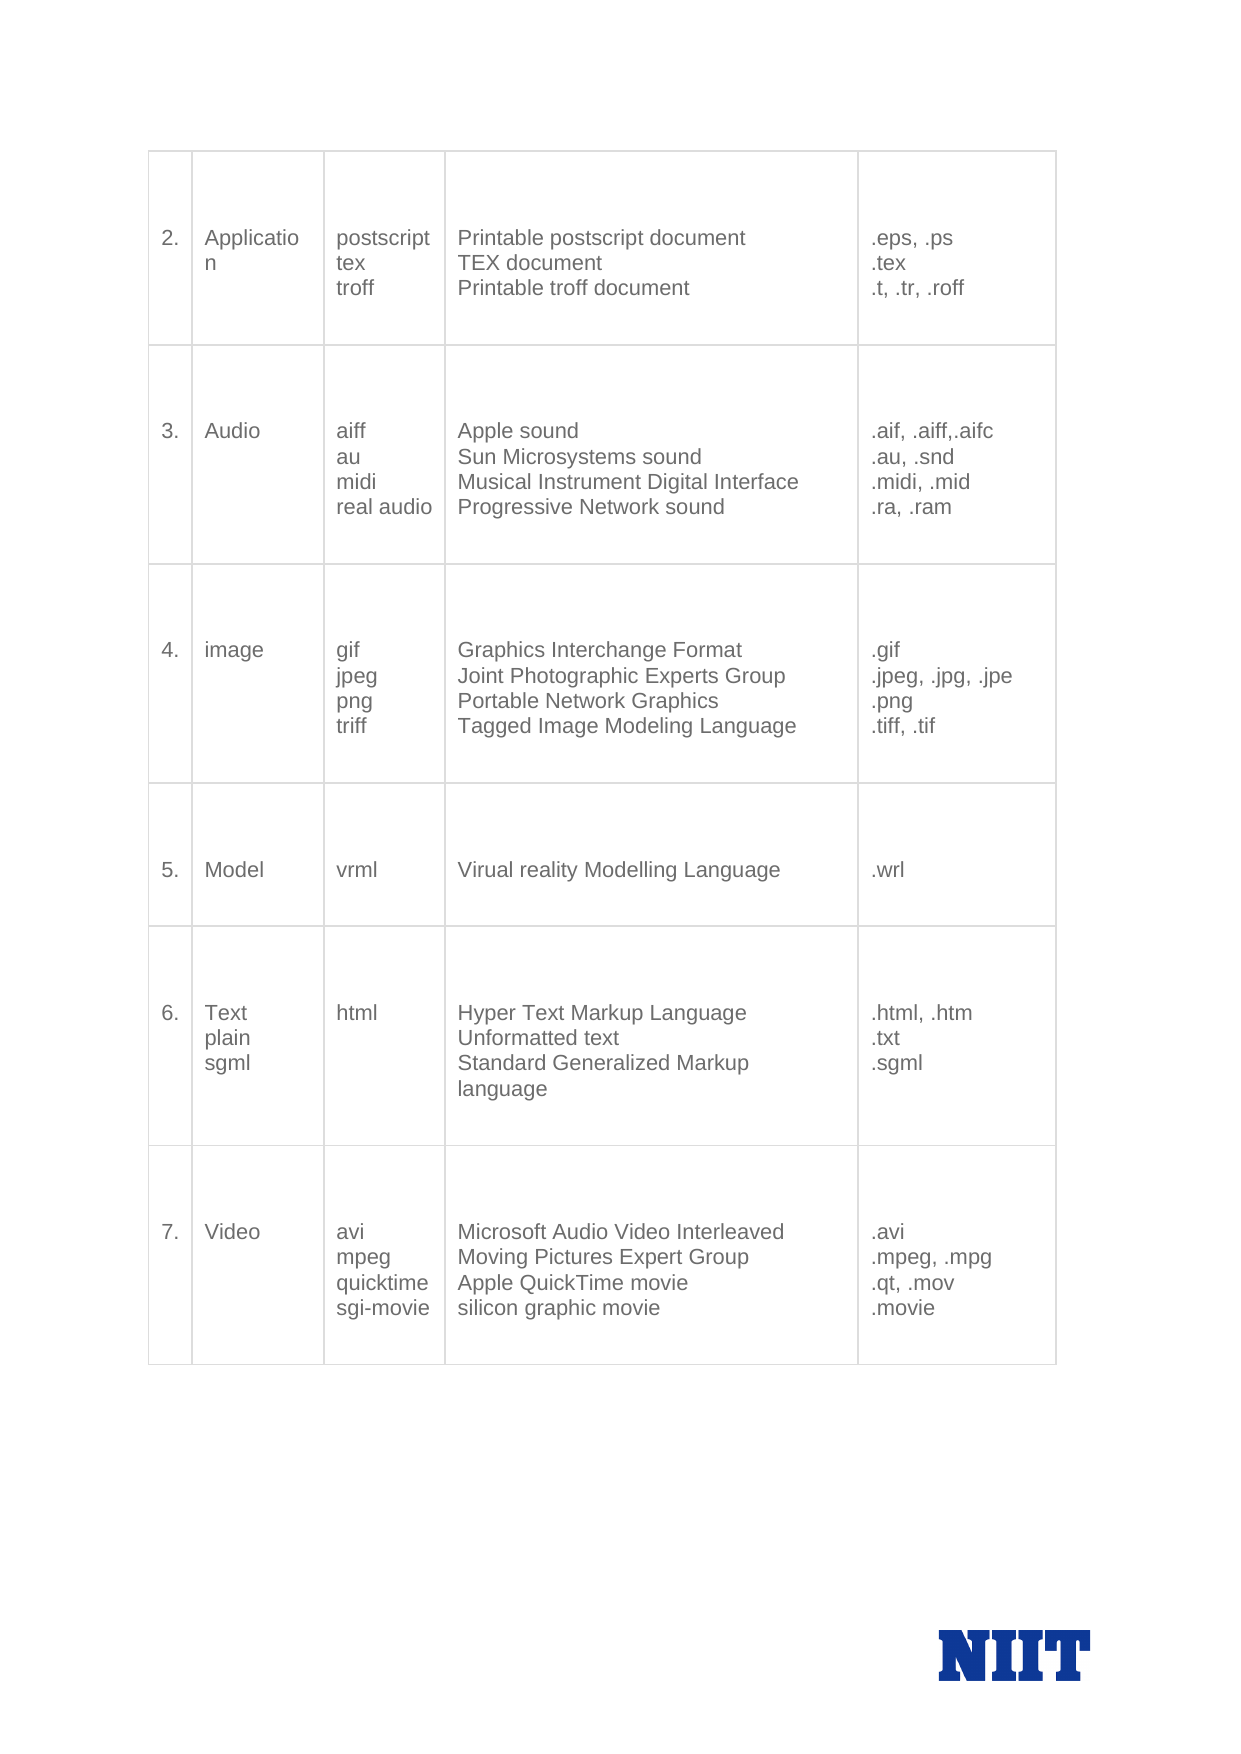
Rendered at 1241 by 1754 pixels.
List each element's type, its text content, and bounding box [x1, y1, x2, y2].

table_cell Printable postscript document TEX document Printable troff document [446, 152, 857, 344]
table_cell 7. [149, 1146, 191, 1363]
table_cell Microsoft Audio Video Interleaved Moving Pictures Expert Group Apple QuickTime movie silicon graphic movie [446, 1146, 857, 1363]
table_cell Graphics Interchange Format Joint Photographic Experts Group Portable Network Graphics Tagged Image Modeling Language [446, 565, 857, 782]
table_cell Text plain sgml [193, 927, 323, 1144]
table_cell image [193, 565, 323, 782]
table_cell Virual reality Modelling Language [446, 784, 857, 925]
table_cell aiff au midi real audio [325, 346, 444, 563]
table_cell 2. [149, 152, 191, 344]
table_cell 5. [149, 784, 191, 925]
table_cell avi mpeg quicktime sgi-movie [325, 1146, 444, 1363]
table_cell gif jpeg png triff [325, 565, 444, 782]
picture [938, 1630, 1091, 1681]
table_cell postscript tex troff [325, 152, 444, 344]
table_cell Apple sound Sun Microsystems sound Musical Instrument Digital Interface Progressive Network sound [446, 346, 857, 563]
table_cell Application [193, 152, 323, 344]
table_cell 3. [149, 346, 191, 563]
table_cell .avi .mpeg, .mpg .qt, .mov .movie [859, 1146, 1055, 1363]
table_cell .html, .htm .txt .sgml [859, 927, 1055, 1144]
table_cell .eps, .ps .tex .t, .tr, .roff [859, 152, 1055, 344]
table_cell .wrl [859, 784, 1055, 925]
table_cell .gif .jpeg, .jpg, .jpe .png .tiff, .tif [859, 565, 1055, 782]
table_cell vrml [325, 784, 444, 925]
table_cell .aif, .aiff,.aifc .au, .snd .midi, .mid .ra, .ram [859, 346, 1055, 563]
table_cell Video [193, 1146, 323, 1363]
table_cell 6. [149, 927, 191, 1144]
table_cell 4. [149, 565, 191, 782]
table_cell Audio [193, 346, 323, 563]
table_cell Model [193, 784, 323, 925]
table_cell html [325, 927, 444, 1144]
table_cell Hyper Text Markup Language Unformatted text Standard Generalized Markup language [446, 927, 857, 1144]
